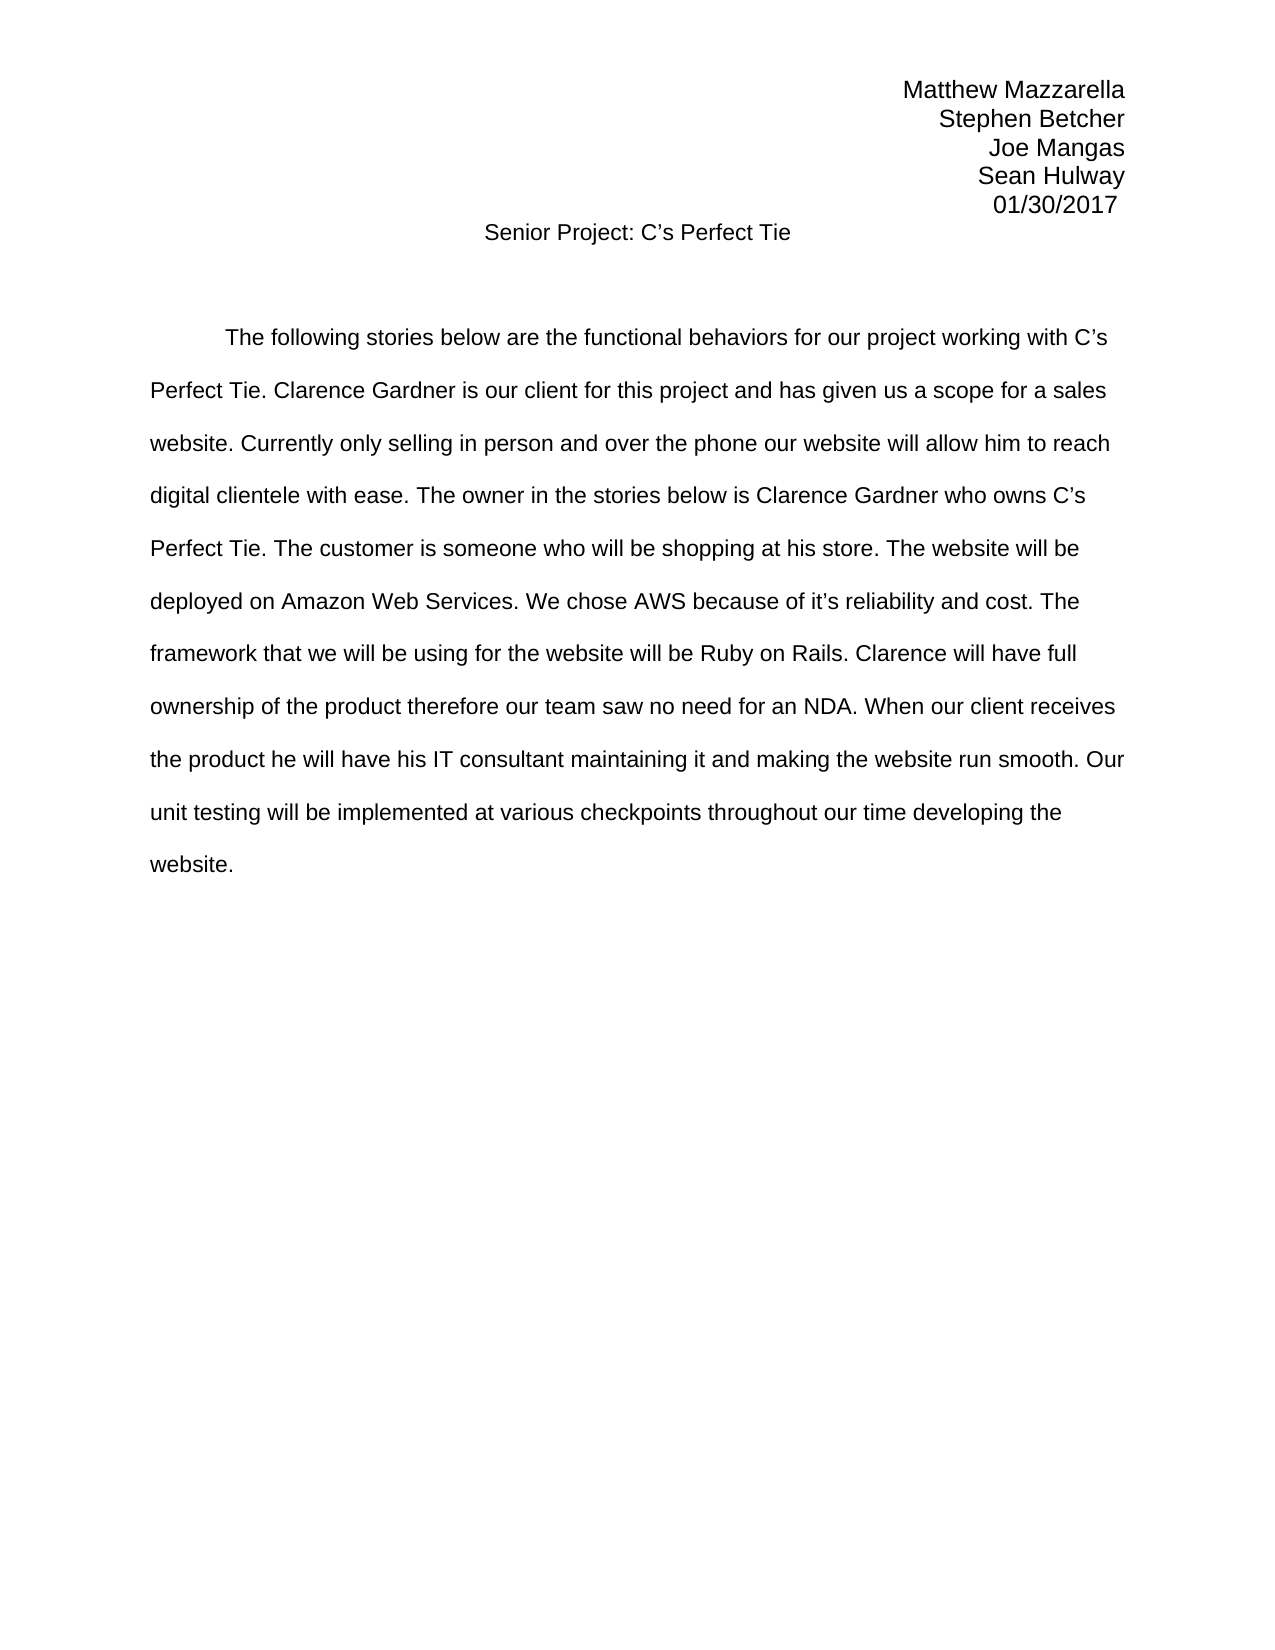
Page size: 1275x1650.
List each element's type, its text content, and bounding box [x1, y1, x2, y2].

text Senior Project: C’s Perfect Tie [150, 219, 1125, 245]
text The following stories below are the functional behaviors for our project working with C’s Perfect Tie. Clarence Gardner is our client for this project and has given us a scope for a sales website. Currently only selling in person and over the phone our website will allow him to reach digital clientele with ease. The owner in the stories below is Clarence Gardner who owns C’s Perfect Tie. The customer is someone who will be shopping at his store. The website will be deployed on Amazon Web Services. We chose AWS because of it’s reliability and cost. The framework that we will be using for the website will be Ruby on Rails. Clarence will have full ownership of the product therefore our team saw no need for an NDA. When our client receives the product he will have his IT consultant maintaining it and making the website run smooth. Our unit testing will be implemented at various checkpoints throughout our time developing the website. [150, 324, 1125, 878]
